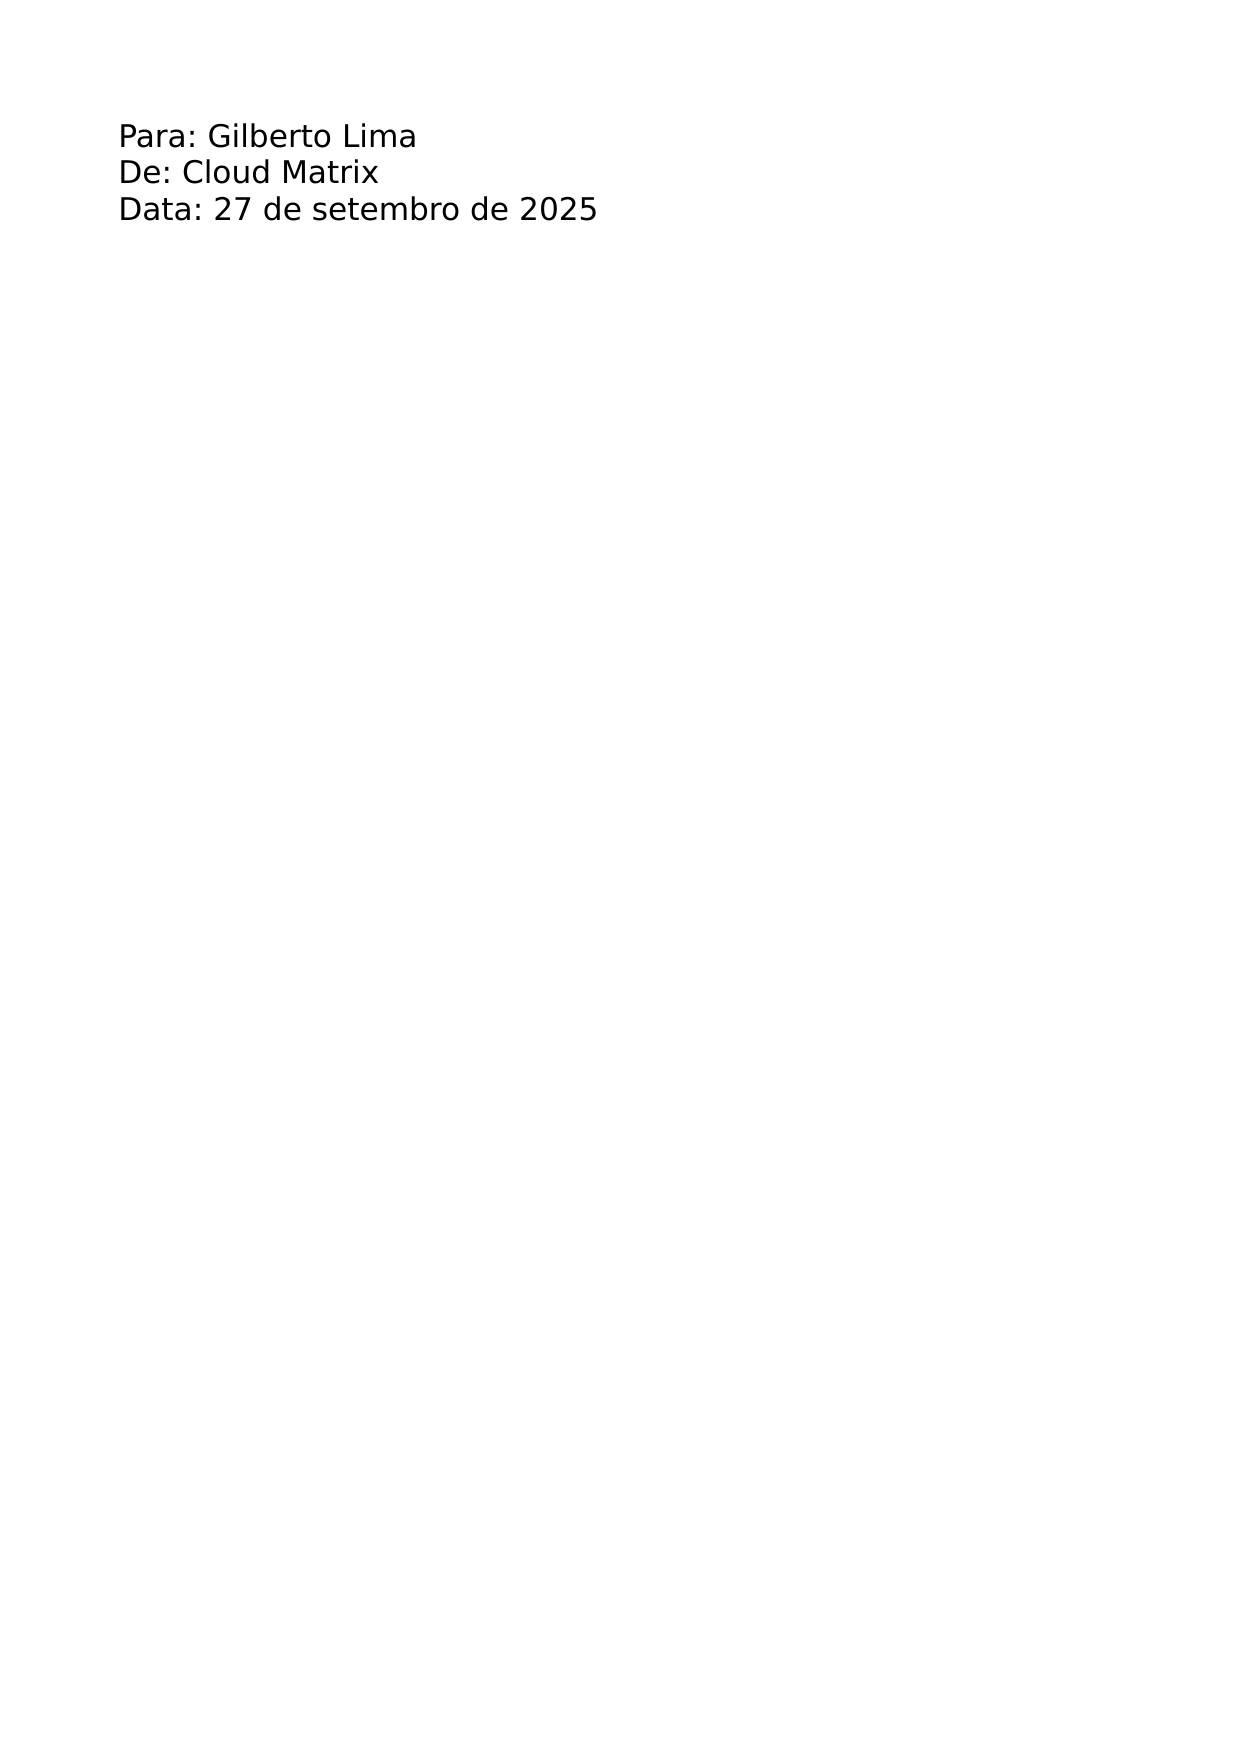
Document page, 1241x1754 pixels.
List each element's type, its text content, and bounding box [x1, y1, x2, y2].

text Para: Gilberto Lima De: Cloud Matrix Data: 27 de setembro de 2025 [118, 118, 1122, 227]
